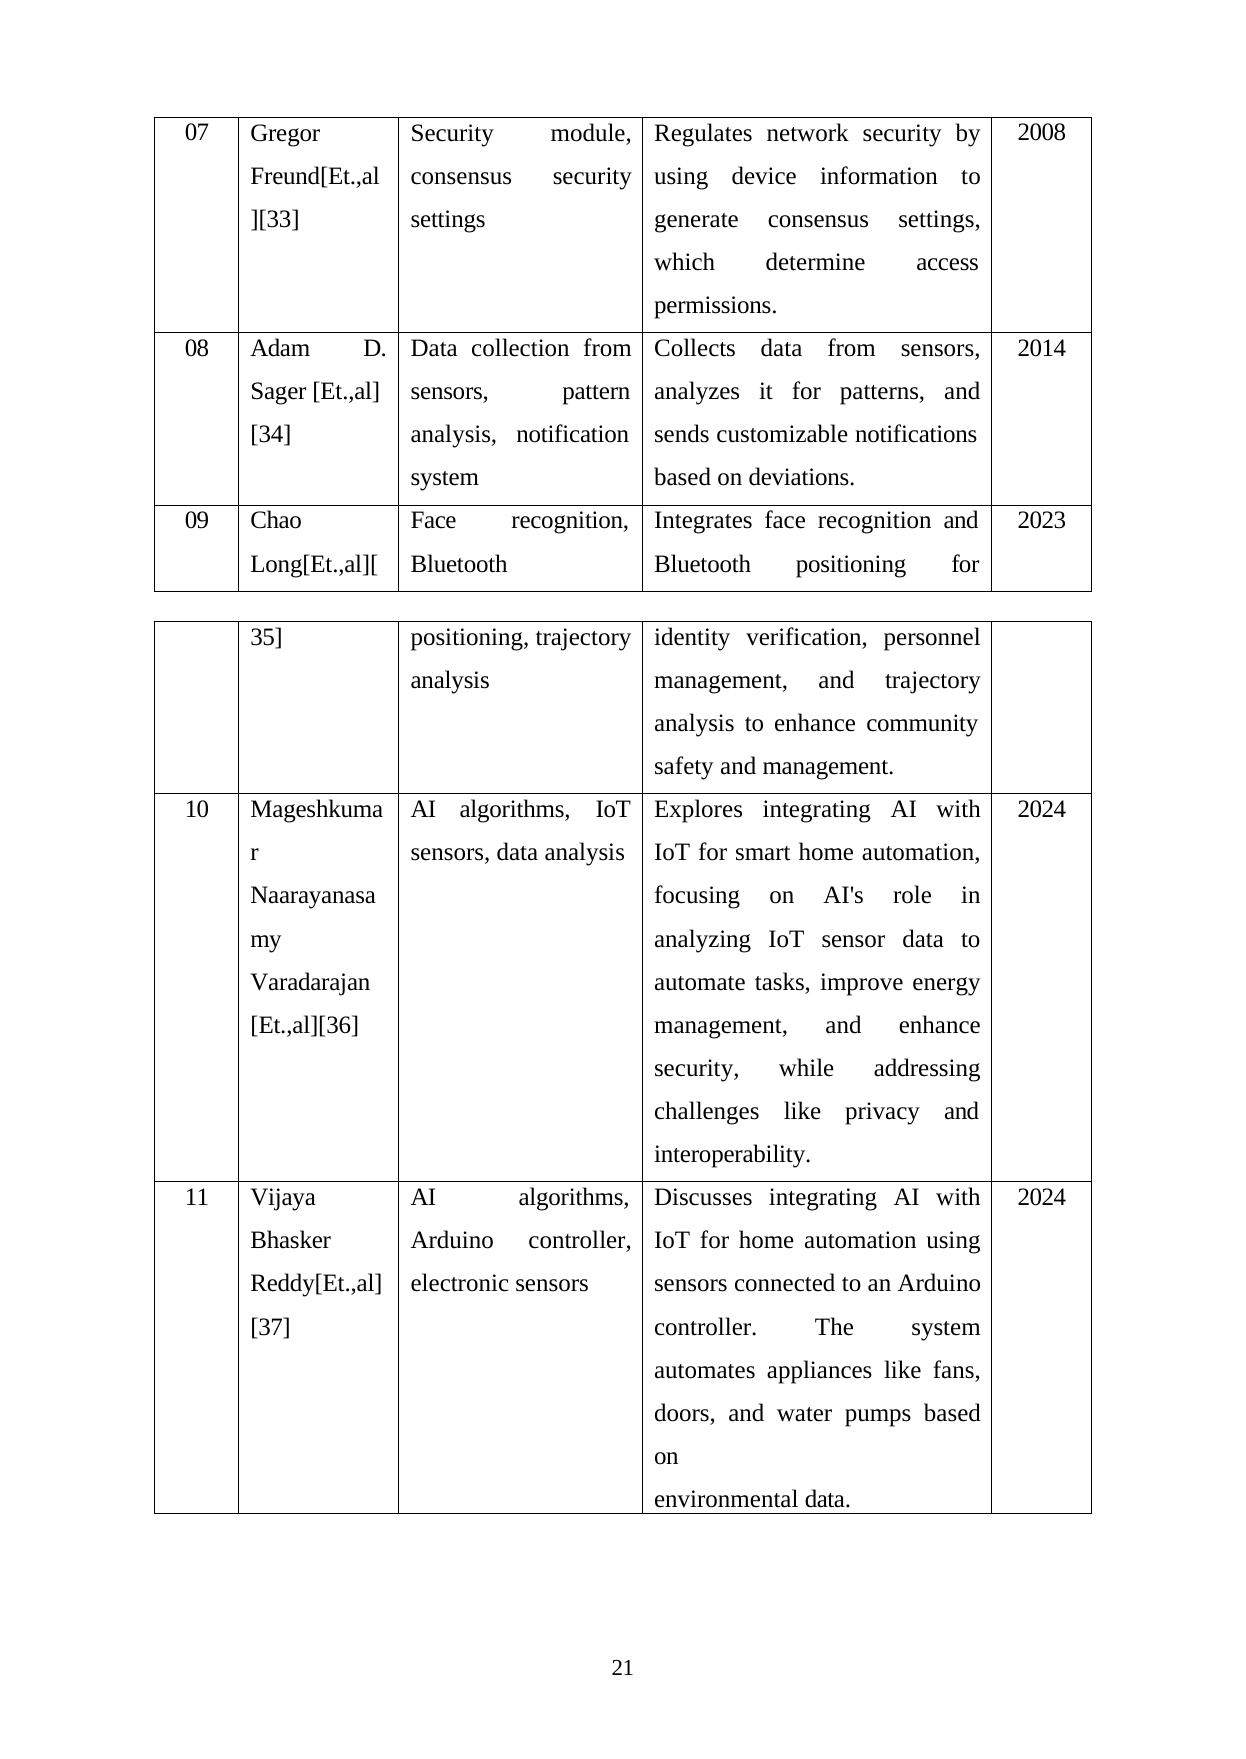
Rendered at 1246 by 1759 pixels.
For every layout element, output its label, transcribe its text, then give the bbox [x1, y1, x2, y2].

table_cell 09 [155, 506, 238, 591]
table_cell 2023 [992, 506, 1091, 591]
table_cell Face recognition, Bluetooth [399, 506, 642, 591]
table_cell 2014 [992, 333, 1091, 504]
table_header 35] [239, 622, 398, 793]
table_cell Explores integrating AI with IoT for smart home automation, focusing on AI's role in analyzing IoT sensor data to automate tasks, improve energy management, and enhance security, while addressing challenges like privacy and interoperability. [643, 794, 991, 1181]
table_cell 2024 [992, 1182, 1091, 1513]
table_cell Security module, consensus security settings [399, 118, 642, 332]
table_cell 07 [155, 118, 238, 332]
table_cell Vijaya Bhasker Reddy[Et.,al] [37] [239, 1182, 398, 1513]
table_cell Collects data from sensors, analyzes it for patterns, and sends customizable notifications based on deviations. [643, 333, 991, 504]
table_cell Mageshkuma r Naarayanasa my Varadarajan [Et.,al][36] [239, 794, 398, 1181]
table_cell Discusses integrating AI with IoT for home automation using sensors connected to an Arduino controller. The system automates appliances like fans, doors, and water pumps based on environmental data. [643, 1182, 991, 1513]
table_cell AI algorithms, IoT sensors, data analysis [399, 794, 642, 1181]
table_cell AI algorithms, Arduino controller, electronic sensors [399, 1182, 642, 1513]
table_cell Adam D. Sager [Et.,al][34] [239, 333, 398, 504]
table_cell Chao Long[Et.,al][ [239, 506, 398, 591]
table_header identity verification, personnel management, and trajectory analysis to enhance community safety and management. [643, 622, 991, 793]
table_cell 2024 [992, 794, 1091, 1181]
table_header positioning, trajectory analysis [399, 622, 642, 793]
table_header [992, 622, 1091, 793]
table_cell 11 [155, 1182, 238, 1513]
table_cell Integrates face recognition and Bluetooth positioning for [643, 506, 991, 591]
table_cell Data collection from sensors, pattern analysis, notification system [399, 333, 642, 504]
table_cell Regulates network security by using device information to generate consensus settings, which determine access permissions. [643, 118, 991, 332]
table_cell 10 [155, 794, 238, 1181]
table_cell Gregor Freund[Et.,al ][33] [239, 118, 398, 332]
table_cell 2008 [992, 118, 1091, 332]
table_cell 08 [155, 333, 238, 504]
table_header [155, 622, 238, 793]
